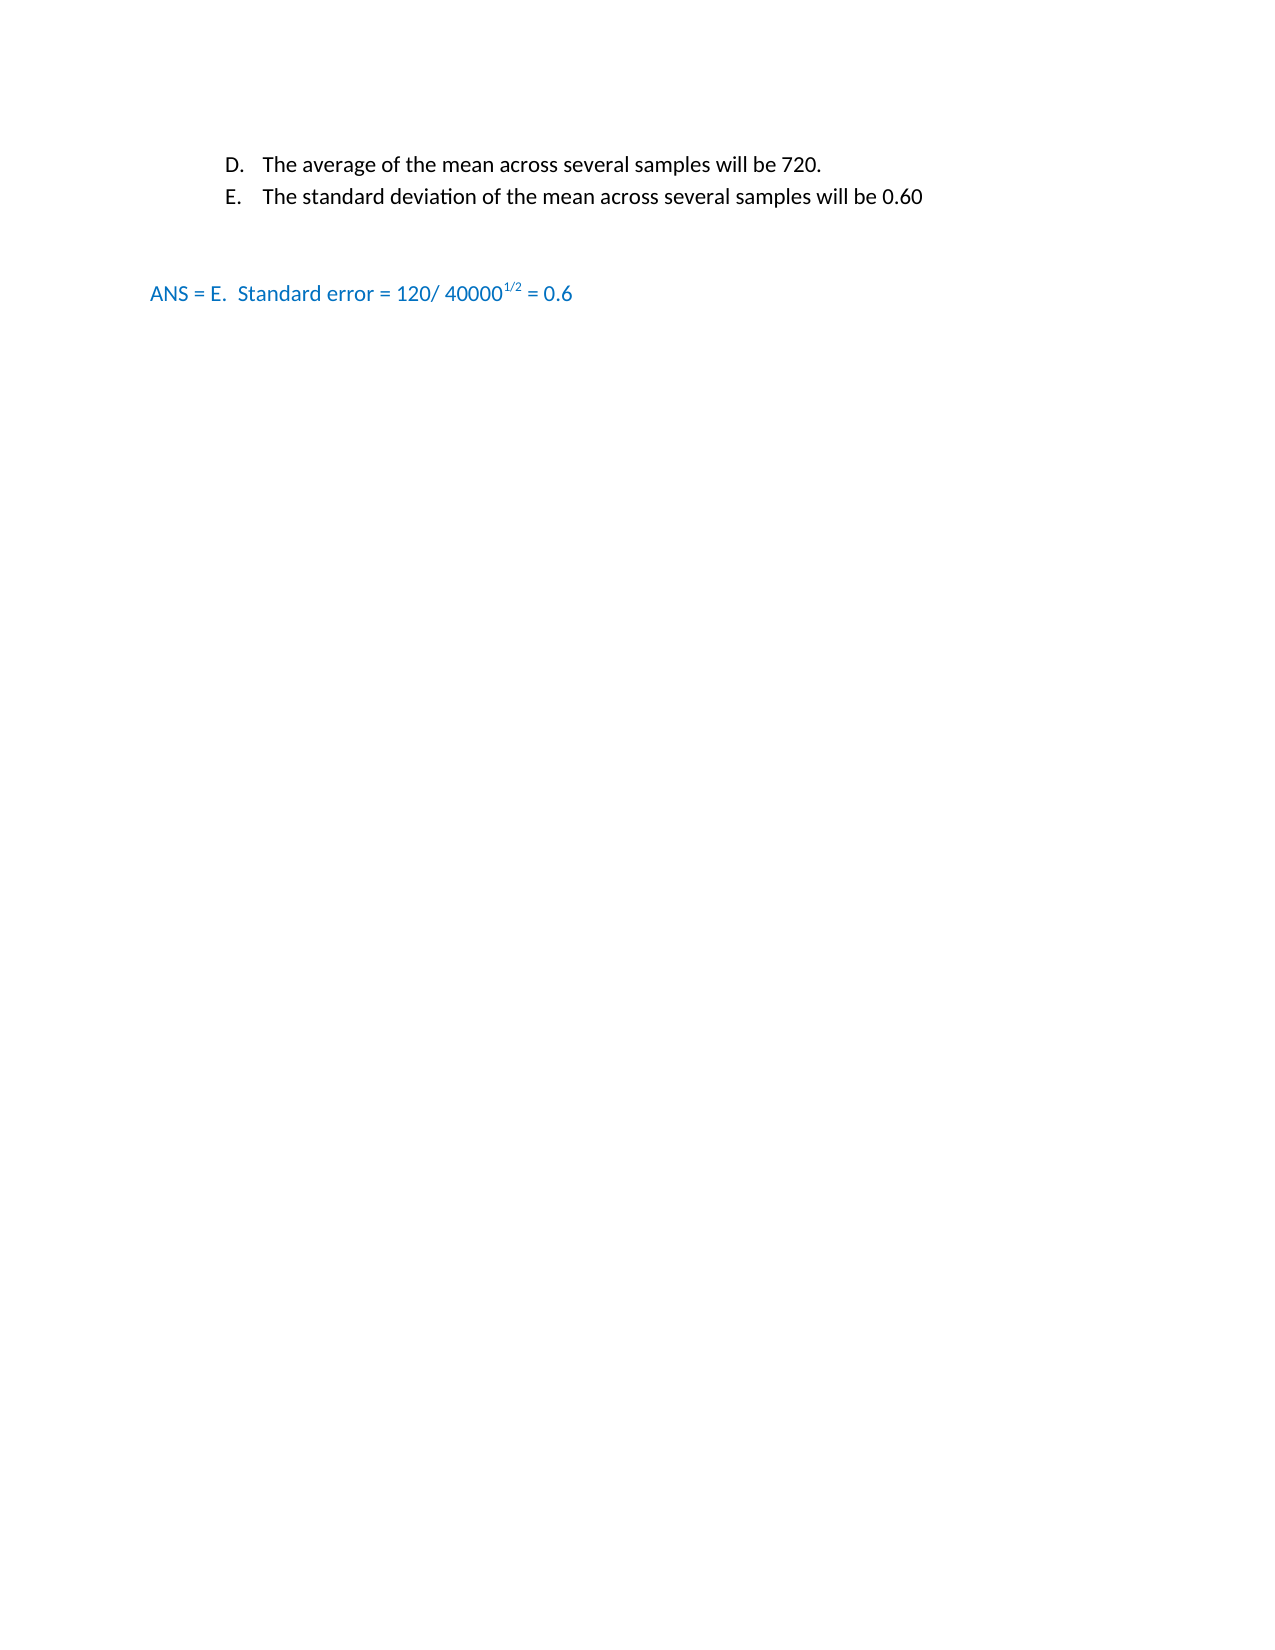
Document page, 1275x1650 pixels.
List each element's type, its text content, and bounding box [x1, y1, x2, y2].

list The average of the mean across several samples will be 720. [225, 150, 1125, 178]
list The standard deviation of the mean across several samples will be 0.60 [225, 182, 1125, 210]
text ANS = E. Standard error = 120/ 400001/2 = 0.6 [150, 279, 1125, 307]
